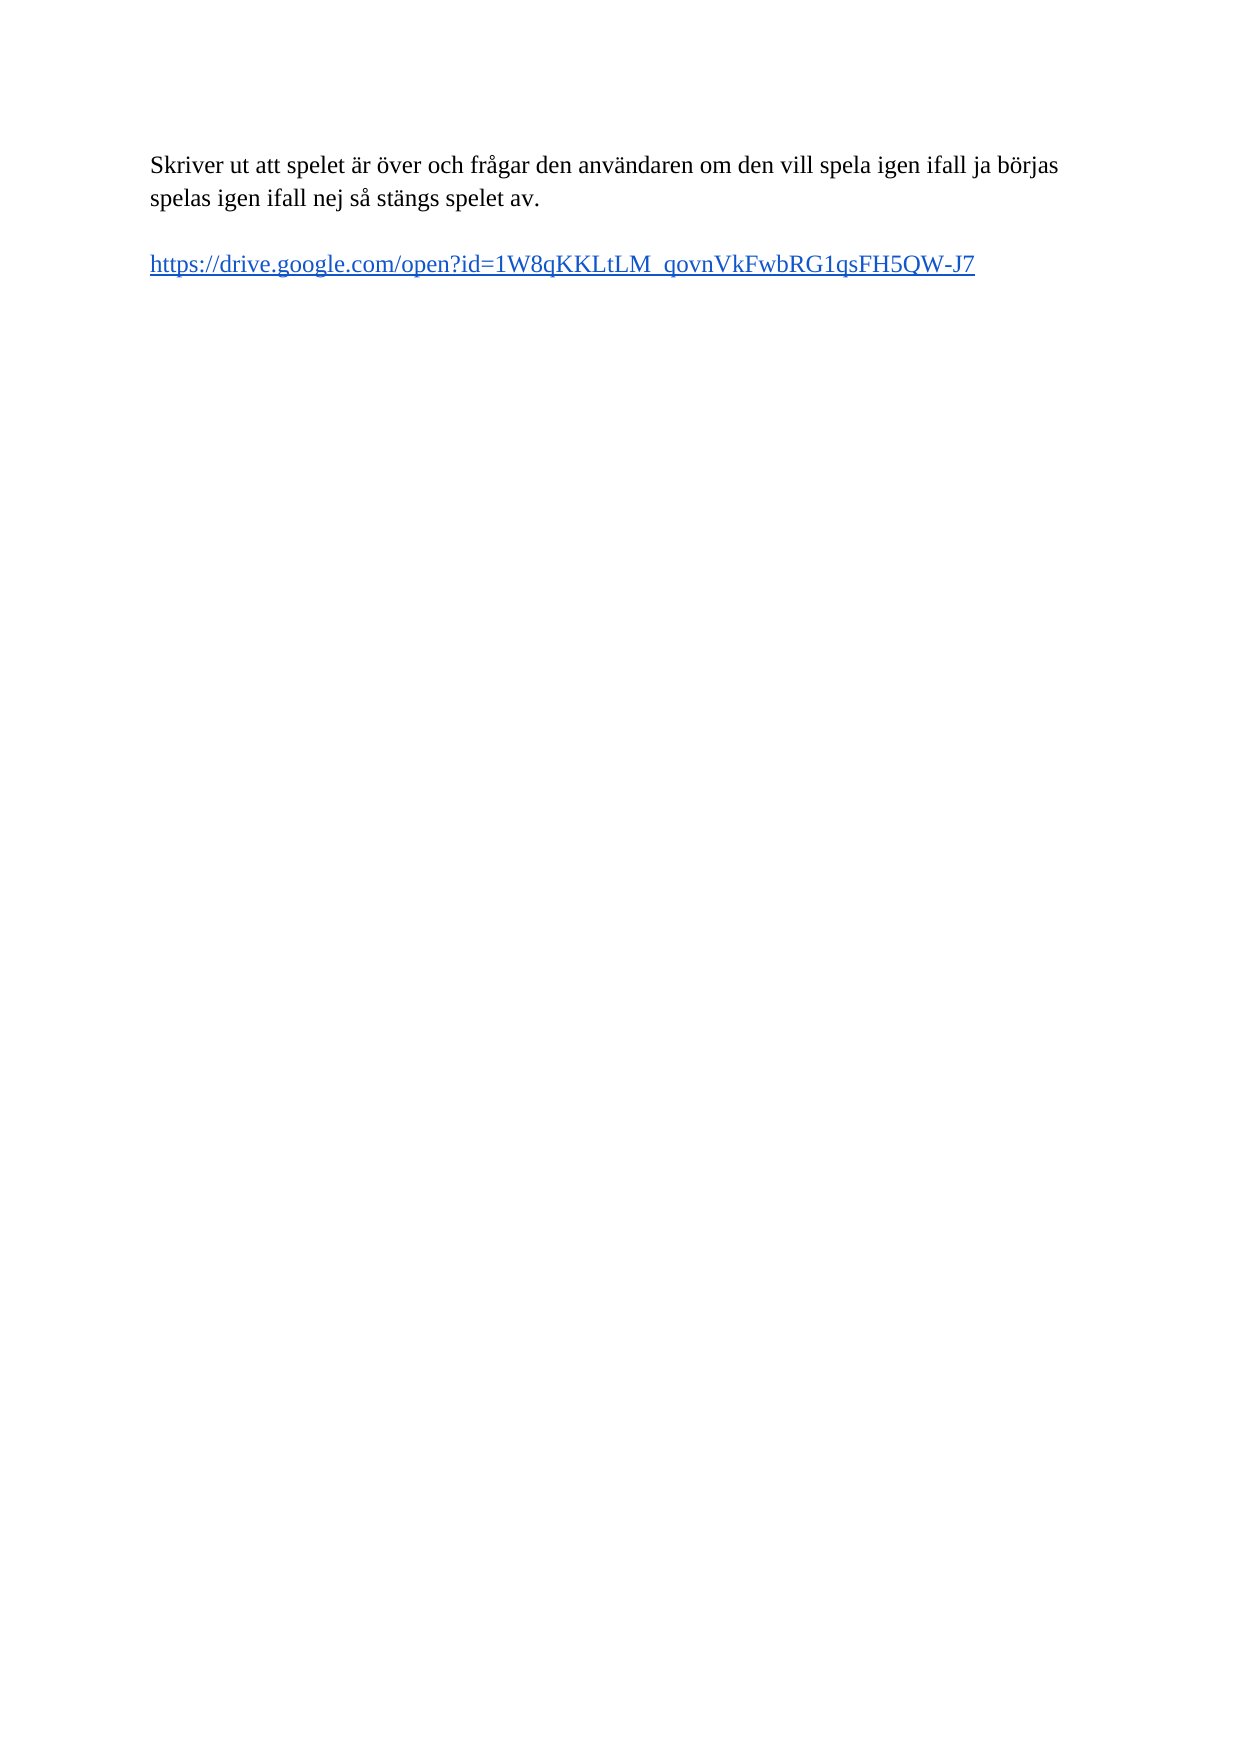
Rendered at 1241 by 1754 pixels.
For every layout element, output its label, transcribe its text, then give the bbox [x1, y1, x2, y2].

text https://drive.google.com/open?id=1W8qKKLtLM_qovnVkFwbRG1qsFH5QW-J7 [150, 249, 1090, 278]
text Skriver ut att spelet är över och frågar den användaren om den vill spela igen ifall ja börjas spelas igen ifall nej så stängs spelet av. [150, 150, 1090, 212]
